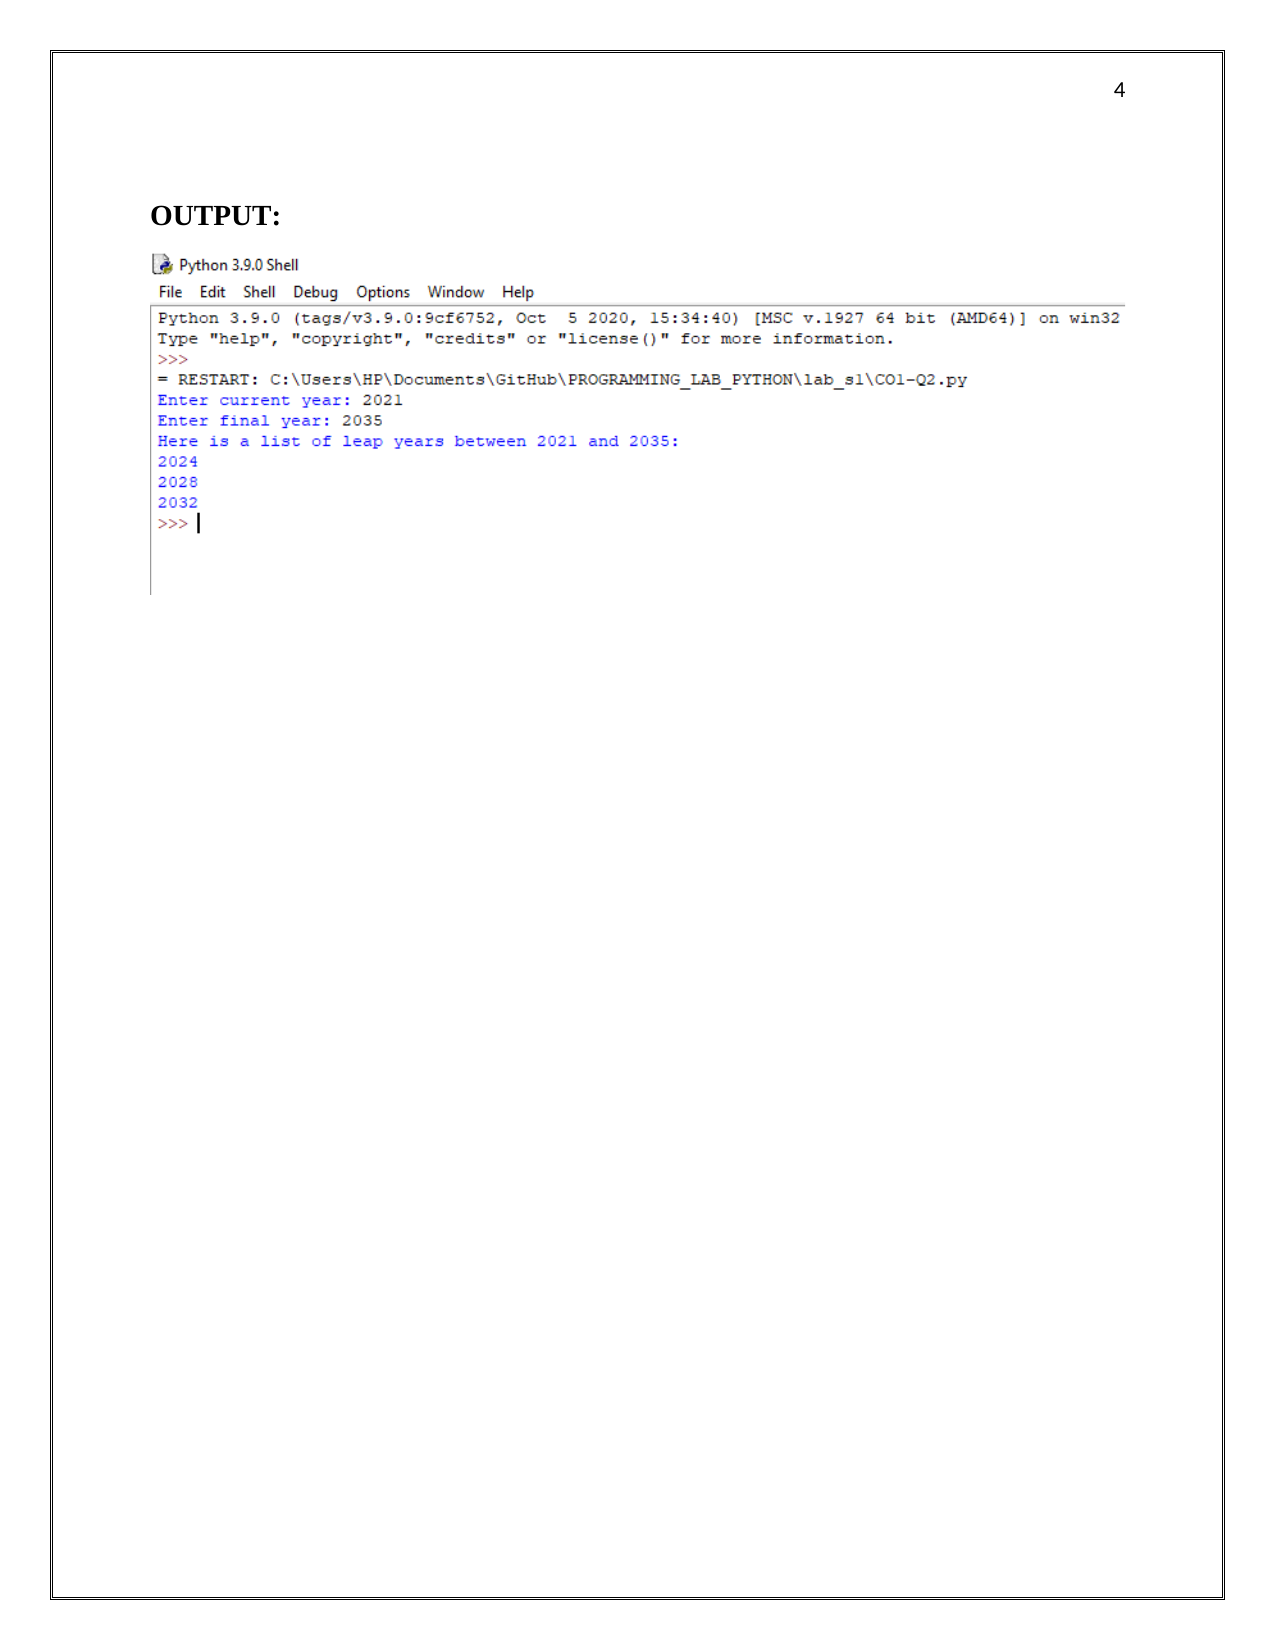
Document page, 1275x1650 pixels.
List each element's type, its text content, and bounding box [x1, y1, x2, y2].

picture [150, 250, 1125, 595]
text OUTPUT: [150, 198, 1125, 231]
